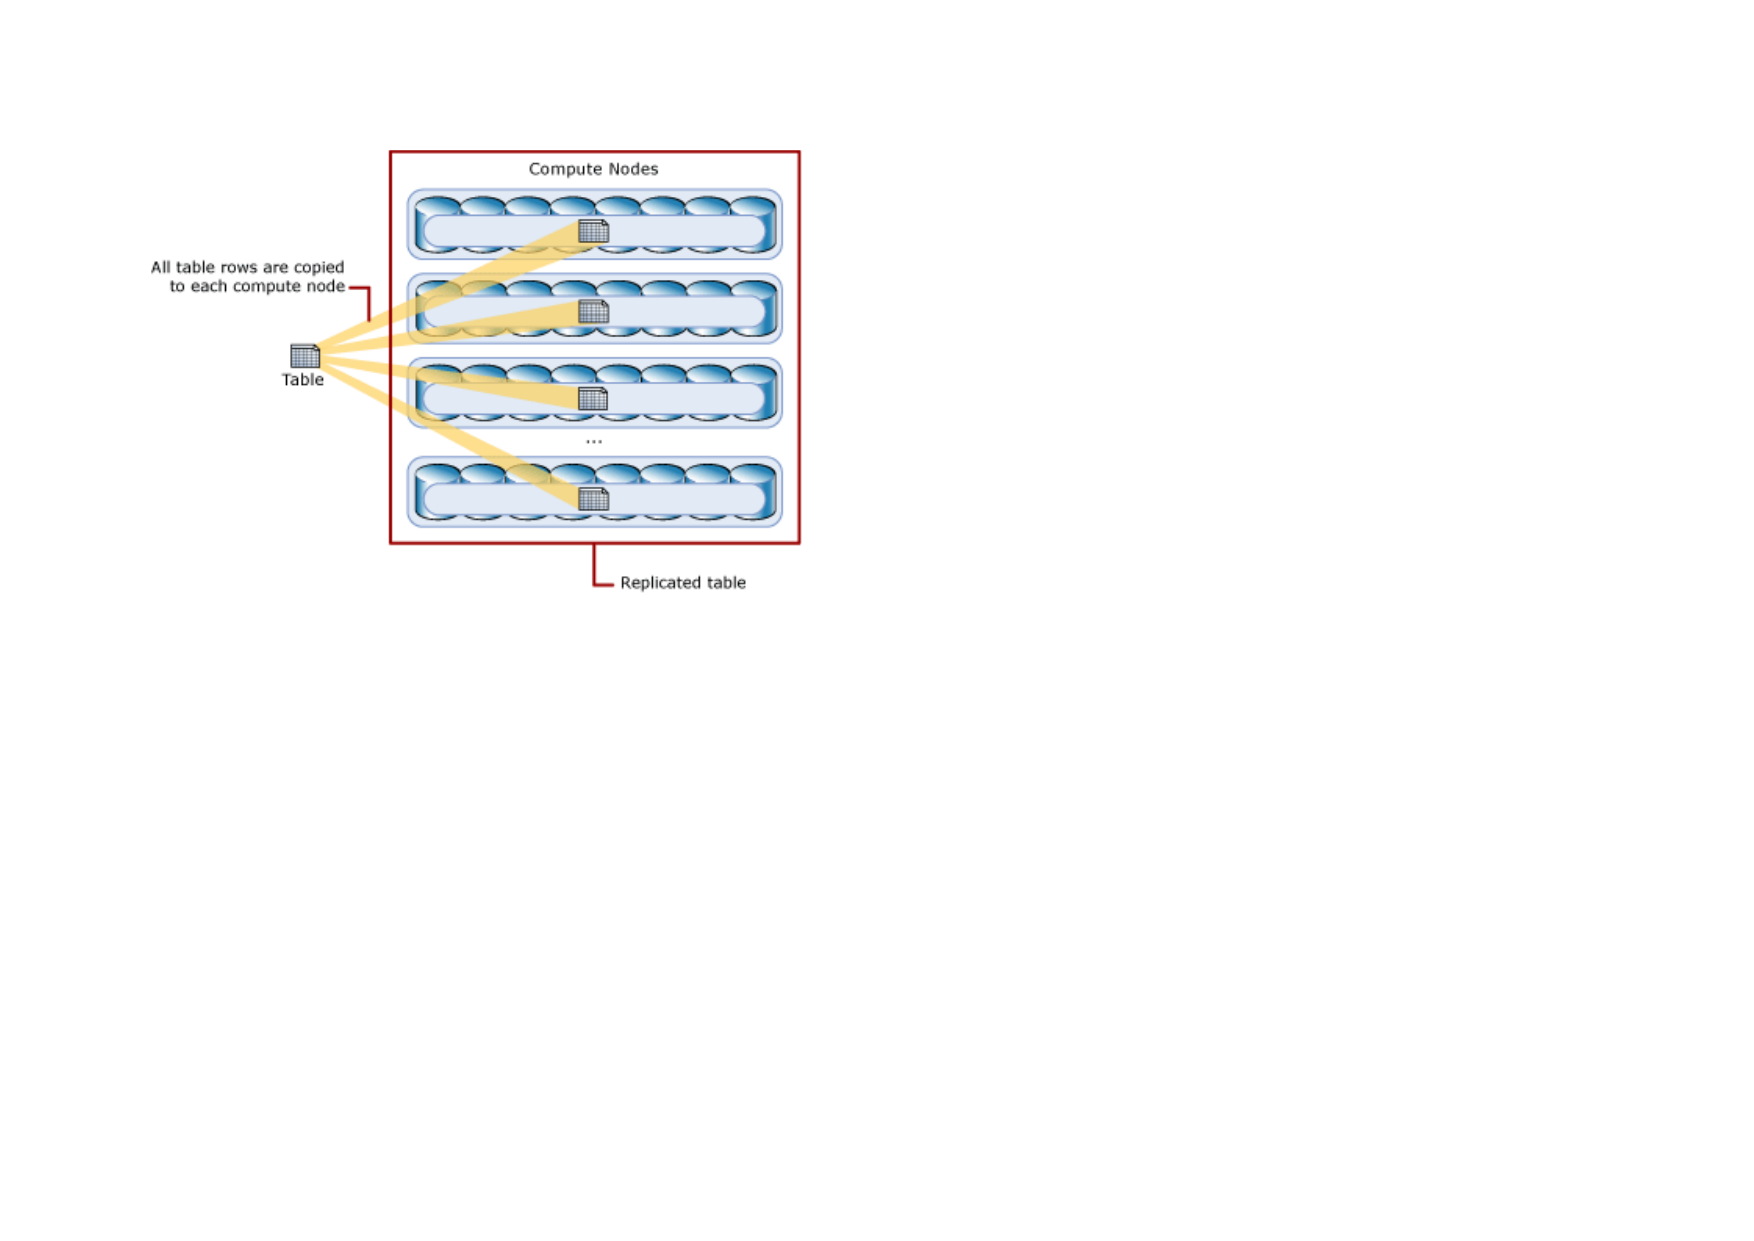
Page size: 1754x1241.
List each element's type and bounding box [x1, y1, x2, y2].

picture [150, 150, 802, 594]
